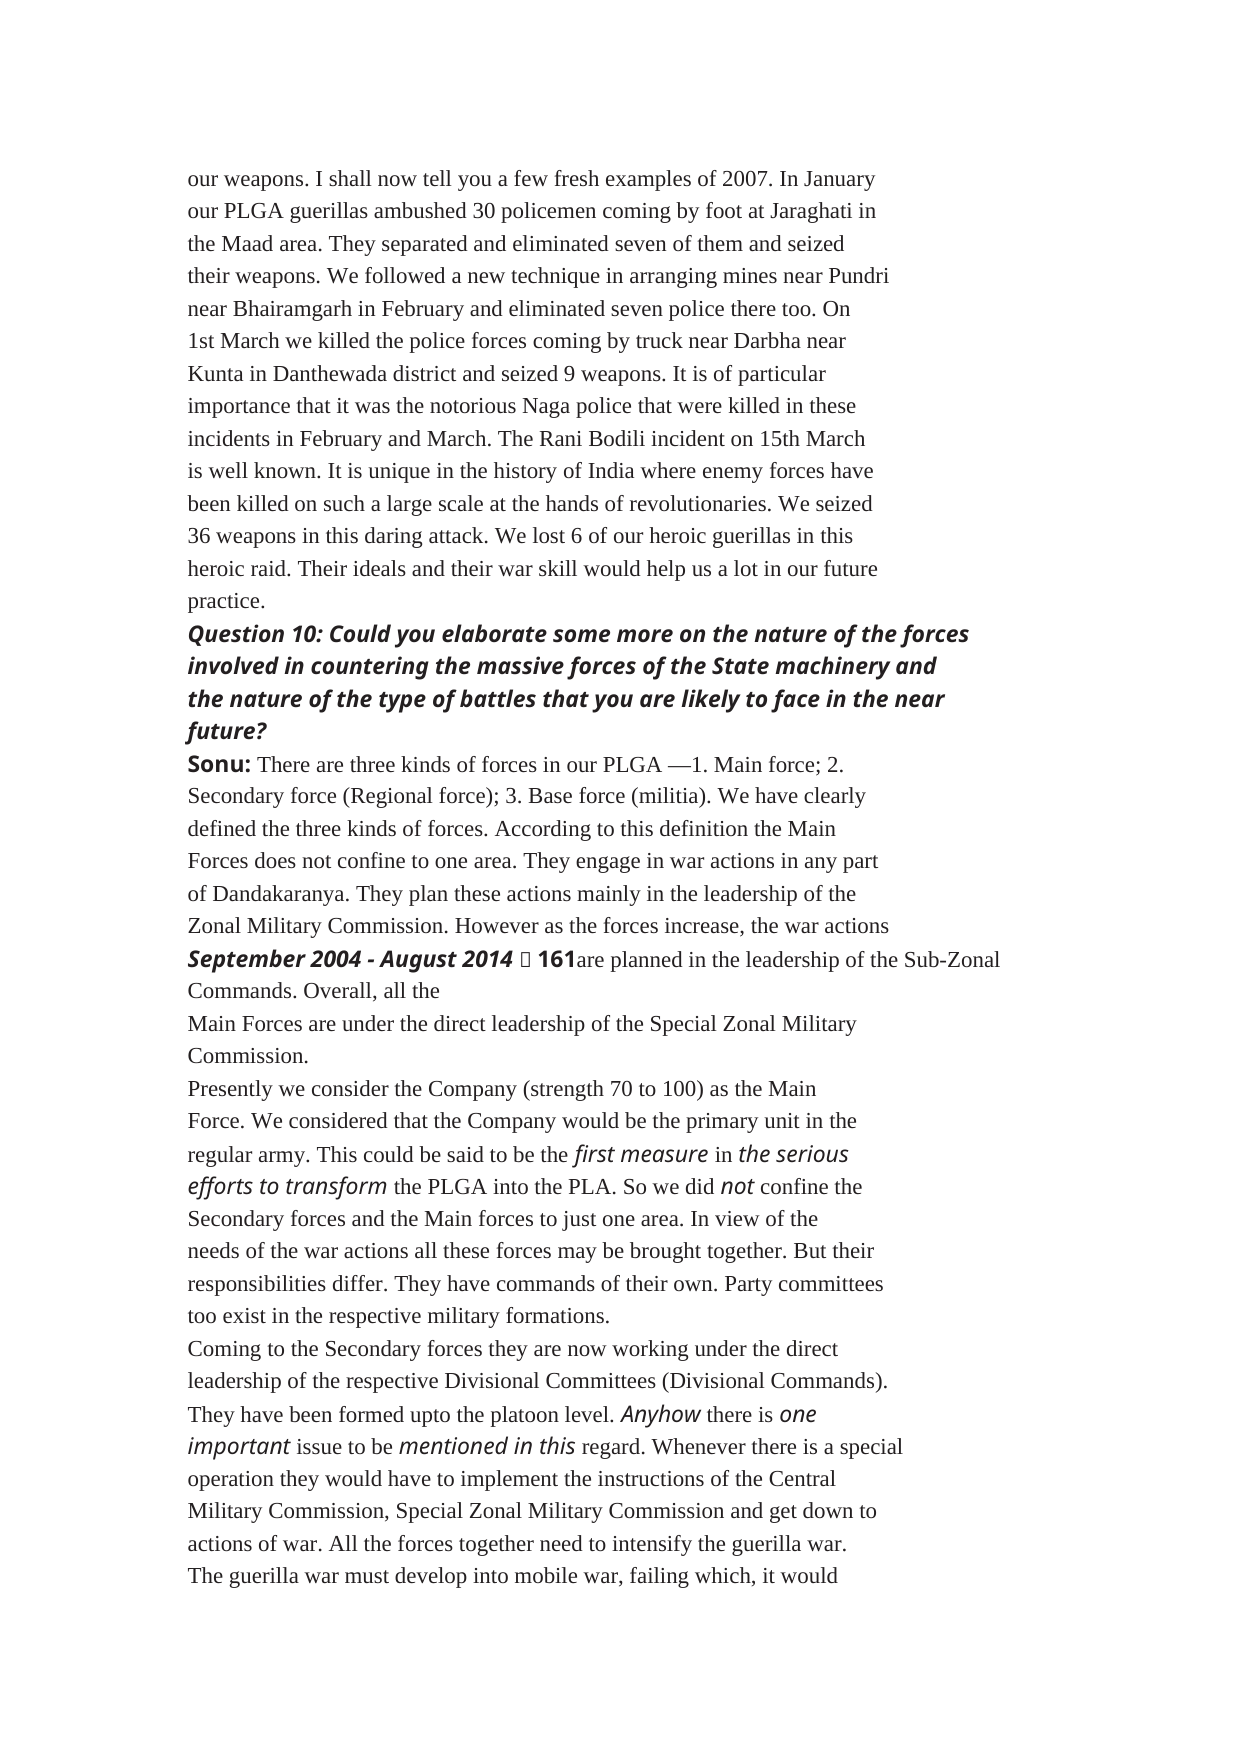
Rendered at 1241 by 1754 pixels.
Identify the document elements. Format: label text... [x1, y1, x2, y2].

text operation they would have to implement the instructions of the Central [187, 1462, 1053, 1494]
text the Maad area. They separated and eliminated seven of them and seized [187, 227, 1053, 259]
text Military Commission, Special Zonal Military Commission and get down to [187, 1494, 1053, 1527]
text importance that it was the notorious Naga police that were killed in these [187, 389, 1053, 422]
text our PLGA guerillas ambushed 30 policemen coming by foot at Jaraghati in [187, 194, 1053, 227]
text defined the three kinds of forces. According to this definition the Main [187, 812, 1053, 844]
text Zonal Military Commission. However as the forces increase, the war actions [187, 909, 1053, 942]
text our weapons. I shall now tell you a few fresh examples of 2007. In January [187, 162, 1053, 194]
text important issue to be mentioned in this regard. Whenever there is a special [187, 1429, 1053, 1462]
text been killed on such a large scale at the hands of revolutionaries. We seized [187, 487, 1053, 519]
text Commission. [187, 1039, 1053, 1072]
text Force. We considered that the Company would be the primary unit in the [187, 1104, 1053, 1137]
text near Bhairamgarh in February and eliminated seven police there too. On [187, 292, 1053, 324]
text regular army. This could be said to be the first measure in the serious [187, 1137, 1053, 1169]
text Coming to the Secondary forces they are now working under the direct [187, 1332, 1053, 1364]
text their weapons. We followed a new technique in arranging mines near Pundri [187, 259, 1053, 292]
text Secondary force (Regional force); 3. Base force (militia). We have clearly [187, 779, 1053, 812]
text Sonu: There are three kinds of forces in our PLGA —1. Main force; 2. [187, 747, 1053, 779]
text actions of war. All the forces together need to intensify the guerilla war. [187, 1527, 1053, 1559]
text Main Forces are under the direct leadership of the Special Zonal Military [187, 1007, 1053, 1039]
text September 2004 - August 2014  161are planned in the leadership of the Sub-Zonal Commands. Overall, all the [187, 942, 1053, 1007]
text Secondary forces and the Main forces to just one area. In view of the [187, 1202, 1053, 1234]
text is well known. It is unique in the history of India where enemy forces have [187, 454, 1053, 487]
text Forces does not confine to one area. They engage in war actions in any part [187, 844, 1053, 877]
text The guerilla war must develop into mobile war, failing which, it would [187, 1559, 1053, 1592]
text Presently we consider the Company (strength 70 to 100) as the Main [187, 1072, 1053, 1104]
text needs of the war actions all these forces may be brought together. But their [187, 1234, 1053, 1267]
text incidents in February and March. The Rani Bodili incident on 15th March [187, 422, 1053, 454]
text involved in countering the massive forces of the State machinery and [187, 649, 1053, 682]
text practice. [187, 584, 1053, 617]
text responsibilities differ. They have commands of their own. Party committees [187, 1267, 1053, 1299]
text Question 10: Could you elaborate some more on the nature of the forces [187, 617, 1053, 649]
text Kunta in Danthewada district and seized 9 weapons. It is of particular [187, 357, 1053, 389]
text They have been formed upto the platoon level. Anyhow there is one [187, 1397, 1053, 1429]
text heroic raid. Their ideals and their war skill would help us a lot in our future [187, 552, 1053, 584]
text future? [187, 714, 1053, 747]
text too exist in the respective military formations. [187, 1299, 1053, 1332]
text 1st March we killed the police forces coming by truck near Darbha near [187, 324, 1053, 357]
text leadership of the respective Divisional Committees (Divisional Commands). [187, 1364, 1053, 1397]
text efforts to transform the PLGA into the PLA. So we did not confine the [187, 1169, 1053, 1202]
text of Dandakaranya. They plan these actions mainly in the leadership of the [187, 877, 1053, 909]
text the nature of the type of battles that you are likely to face in the near [187, 682, 1053, 714]
text 36 weapons in this daring attack. We lost 6 of our heroic guerillas in this [187, 519, 1053, 552]
